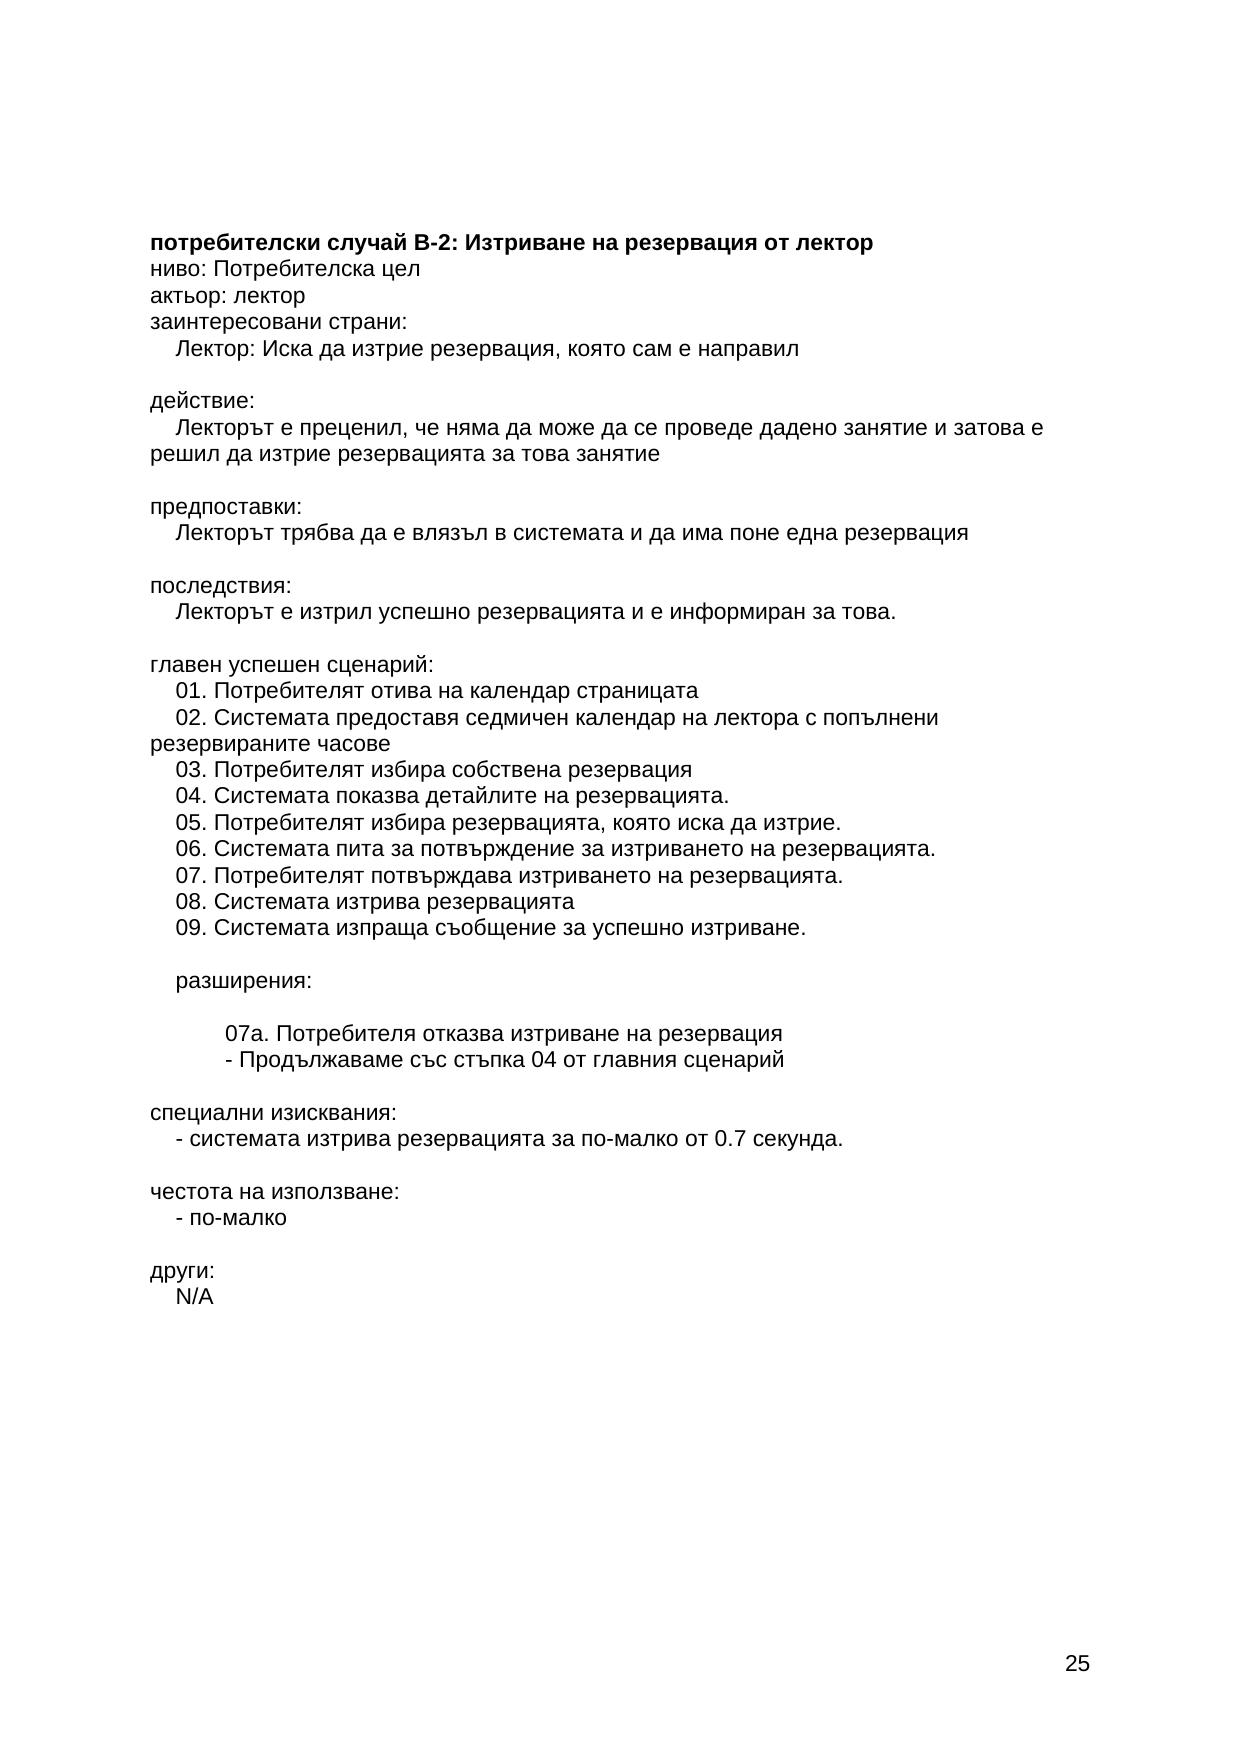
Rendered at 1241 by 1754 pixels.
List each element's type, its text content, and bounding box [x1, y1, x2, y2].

text действие: [150, 387, 1090, 413]
text 06. Системата пита за потвърждение за изтриването на резервацията. [150, 835, 1090, 862]
text - по-малко [150, 1204, 1090, 1231]
text 03. Потребителят избира собствена резервация [150, 756, 1090, 782]
text последствия: [150, 572, 1090, 598]
text честота на използване: [150, 1178, 1090, 1204]
text специални изисквания: [150, 1099, 1090, 1125]
text предпоставки: [150, 493, 1090, 519]
text потребителски случай B-2: Изтриване на резервация от лектор [150, 229, 1090, 255]
text други: [150, 1257, 1090, 1283]
text разширения: [150, 967, 1090, 993]
text Лекторът трябва да е влязъл в системата и да има поне една резервация [150, 519, 1090, 545]
text - Продължаваме със стъпка 04 от главния сценарий [150, 1046, 1090, 1072]
text 07а. Потребителя отказва изтриване на резервация [150, 1020, 1090, 1046]
text Лектор: Иска да изтрие резервация, която сам е направил [150, 334, 1090, 361]
text заинтересовани страни: [150, 308, 1090, 334]
text 02. Системата предоставя седмичен календар на лектора с попълнени резервираните часове [150, 703, 1090, 756]
text 01. Потребителят отива на календар страницата [150, 677, 1090, 703]
text актьор: лектор [150, 282, 1090, 308]
text 04. Системата показва детайлите на резервацията. [150, 782, 1090, 809]
text N/A [150, 1283, 1090, 1309]
text 09. Системата изпраща съобщение за успешно изтриване. [150, 914, 1090, 941]
text ниво: Потребителска цел [150, 255, 1090, 282]
text - системата изтрива резервацията за по-малко от 0.7 секунда. [150, 1125, 1090, 1151]
text Лекторът е преценил, че няма да може да се проведе дадено занятие и затова е решил да изтрие резервацията за това занятие [150, 413, 1090, 466]
text 07. Потребителят потвърждава изтриването на резервацията. [150, 862, 1090, 888]
text 08. Системата изтрива резервацията [150, 888, 1090, 914]
text 05. Потребителят избира резервацията, която иска да изтрие. [150, 809, 1090, 835]
text главен успешен сценарий: [150, 651, 1090, 677]
text Лекторът е изтрил успешно резервацията и е информиран за това. [150, 598, 1090, 624]
